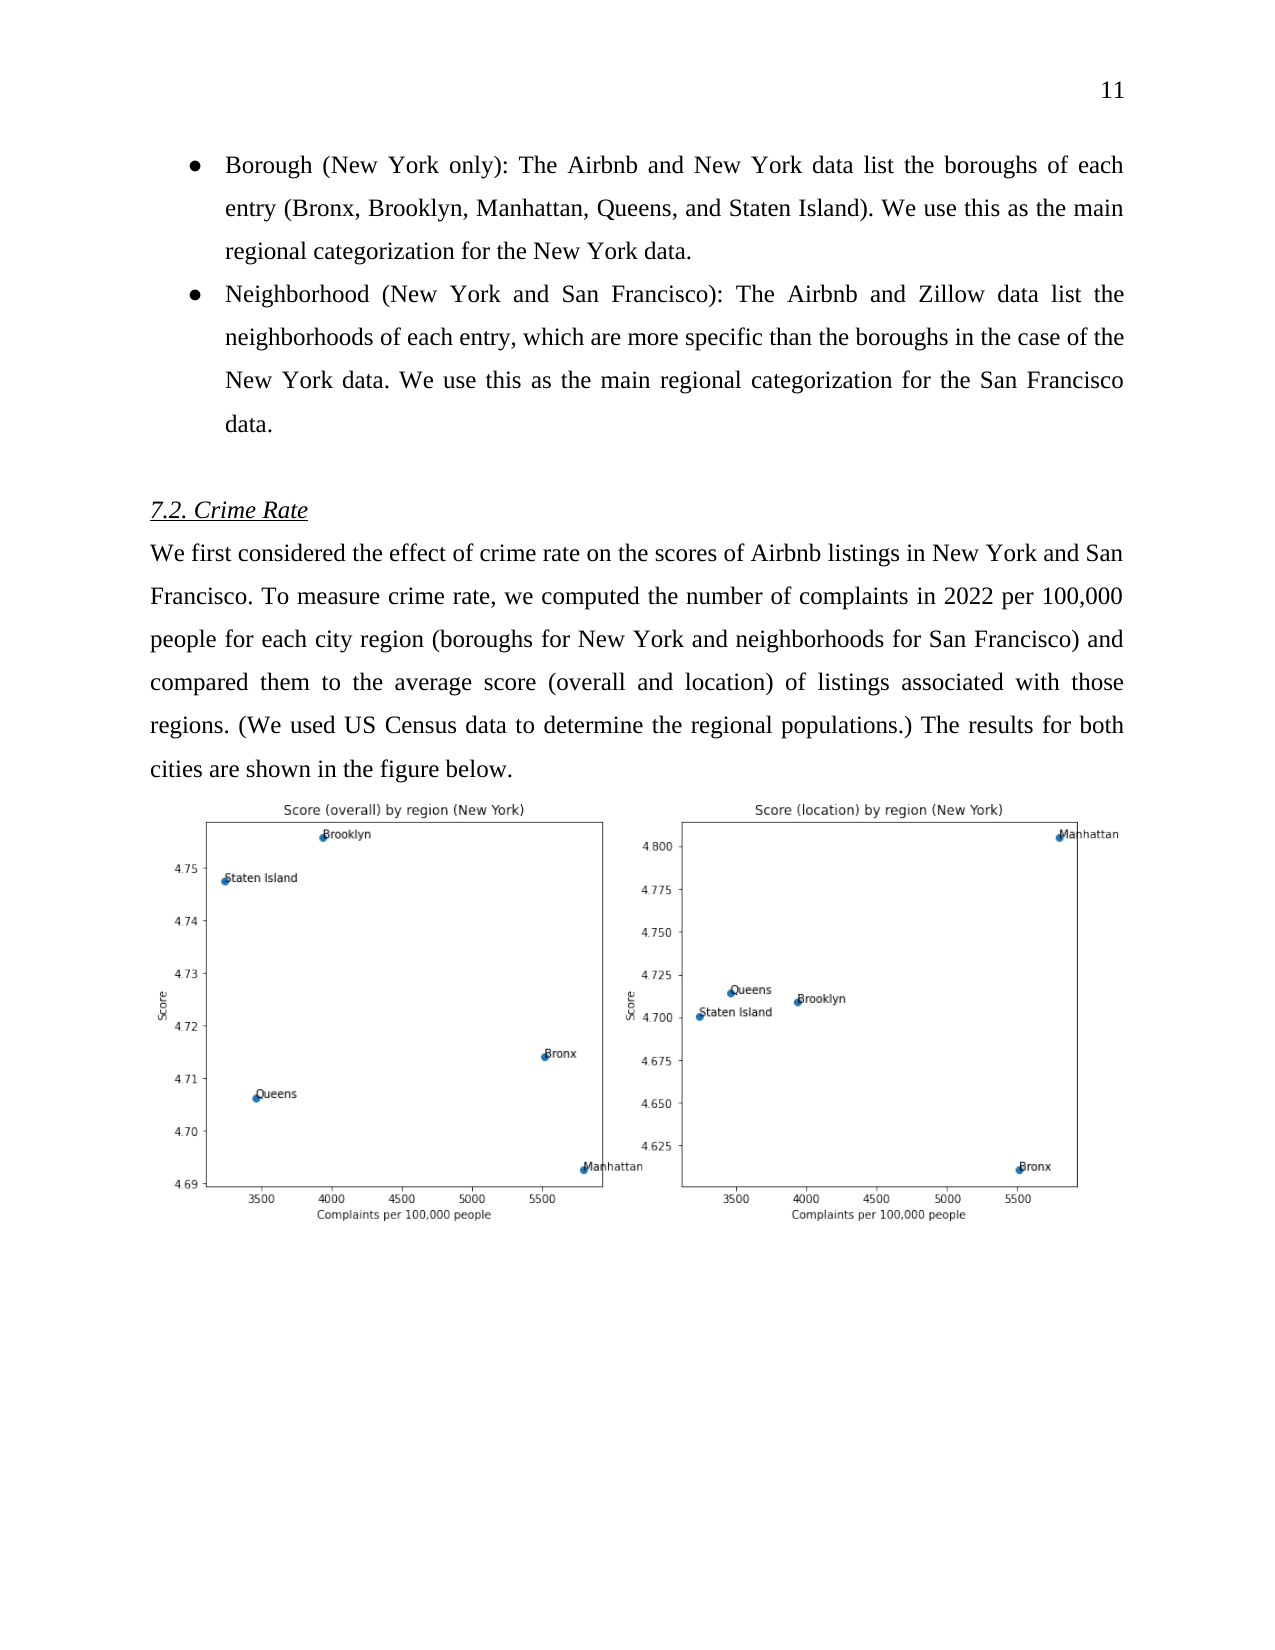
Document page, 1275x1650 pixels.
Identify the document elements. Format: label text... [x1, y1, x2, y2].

text We first considered the effect of crime rate on the scores of Airbnb listings in New York and San Francisco. To measure crime rate, we computed the number of complaints in 2022 per 100,000 people for each city region (boroughs for New York and neighborhoods for San Francisco) and compared them to the average score (overall and location) of listings associated with those regions. (We used US Census data to determine the regional populations.) The results for both cities are shown in the figure below. [150, 538, 1125, 782]
list Borough (New York only): The Airbnb and New York data list the boroughs of each entry (Bronx, Brooklyn, Manhattan, Queens, and Staten Island). We use this as the main regional categorization for the New York data. [187, 150, 1125, 265]
picture [150, 796, 1125, 1229]
list Neighborhood (New York and San Francisco): The Airbnb and Zillow data list the neighborhoods of each entry, which are more specific than the boroughs in the case of the New York data. We use this as the main regional categorization for the San Francisco data. [187, 279, 1125, 437]
subtitle 7.2. Crime Rate [150, 495, 1125, 524]
